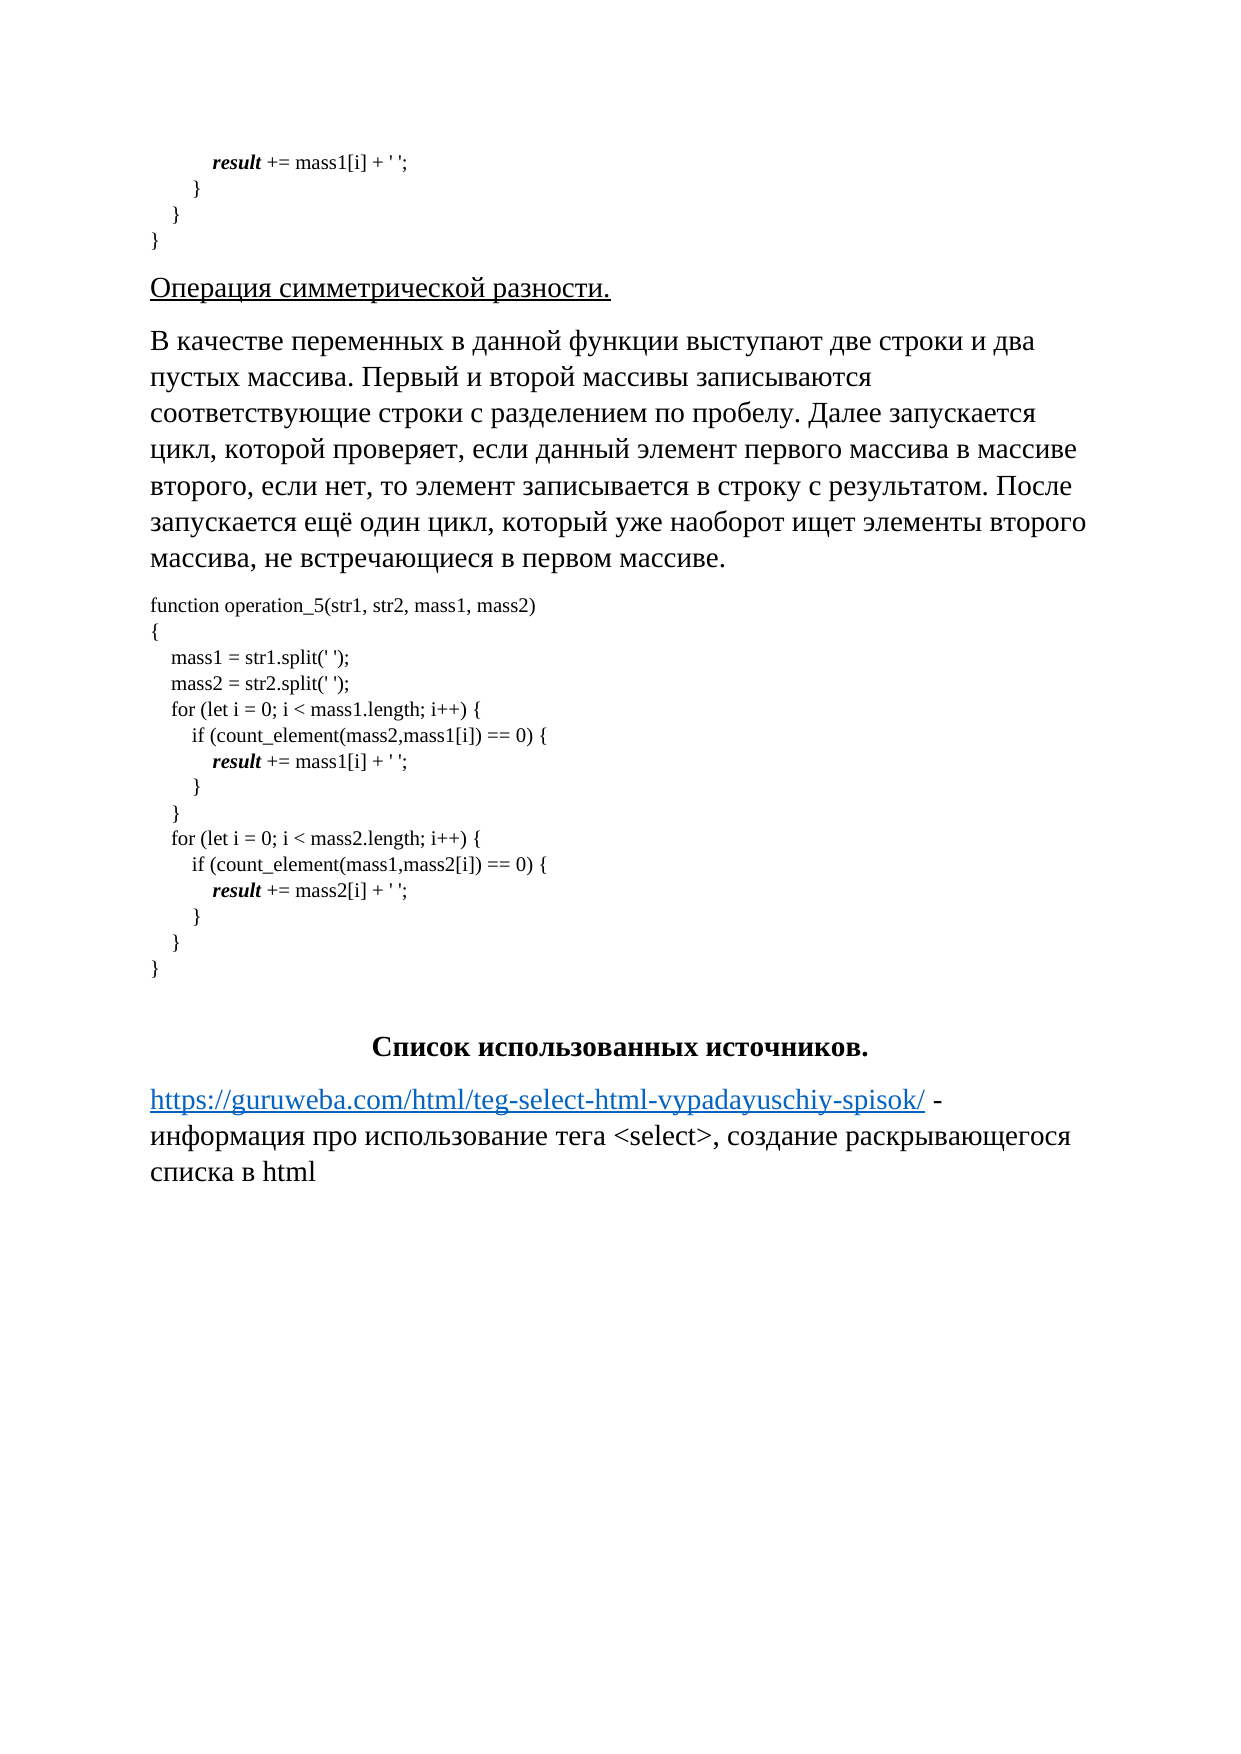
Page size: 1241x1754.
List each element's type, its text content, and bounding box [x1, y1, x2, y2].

text Операция симметрической разности. [150, 270, 1090, 304]
text function operation_5(str1, str2, mass1, mass2) { mass1 = str1.split(' '); mass2 = str2.split(' '); for (let i = 0; i < mass1.length; i++) { if (count_element(mass2,mass1[i]) == 0) { result += mass1[i] + ' '; } } for (let i = 0; i < mass2.length; i++) { if (count_element(mass1,mass2[i]) == 0) { result += mass2[i] + ' '; } } } [150, 593, 1090, 1010]
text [150, 150, 1090, 252]
text https://guruweba.com/html/teg-select-html-vypadayuschiy-spisok/ - информация про использование тега <select>, создание раскрывающегося списка в html [150, 1082, 1090, 1188]
text Список использованных источников. [150, 1029, 1090, 1063]
text В качестве переменных в данной функции выступают две строки и два пустых массива. Первый и второй массивы записываются соответствующие строки с разделением по пробелу. Далее запускается цикл, которой проверяет, если данный элемент первого массива в массиве второго, если нет, то элемент записывается в строку с результатом. После запускается ещё один цикл, который уже наоборот ищет элементы второго массива, не встречающиеся в первом массиве. [150, 323, 1090, 574]
